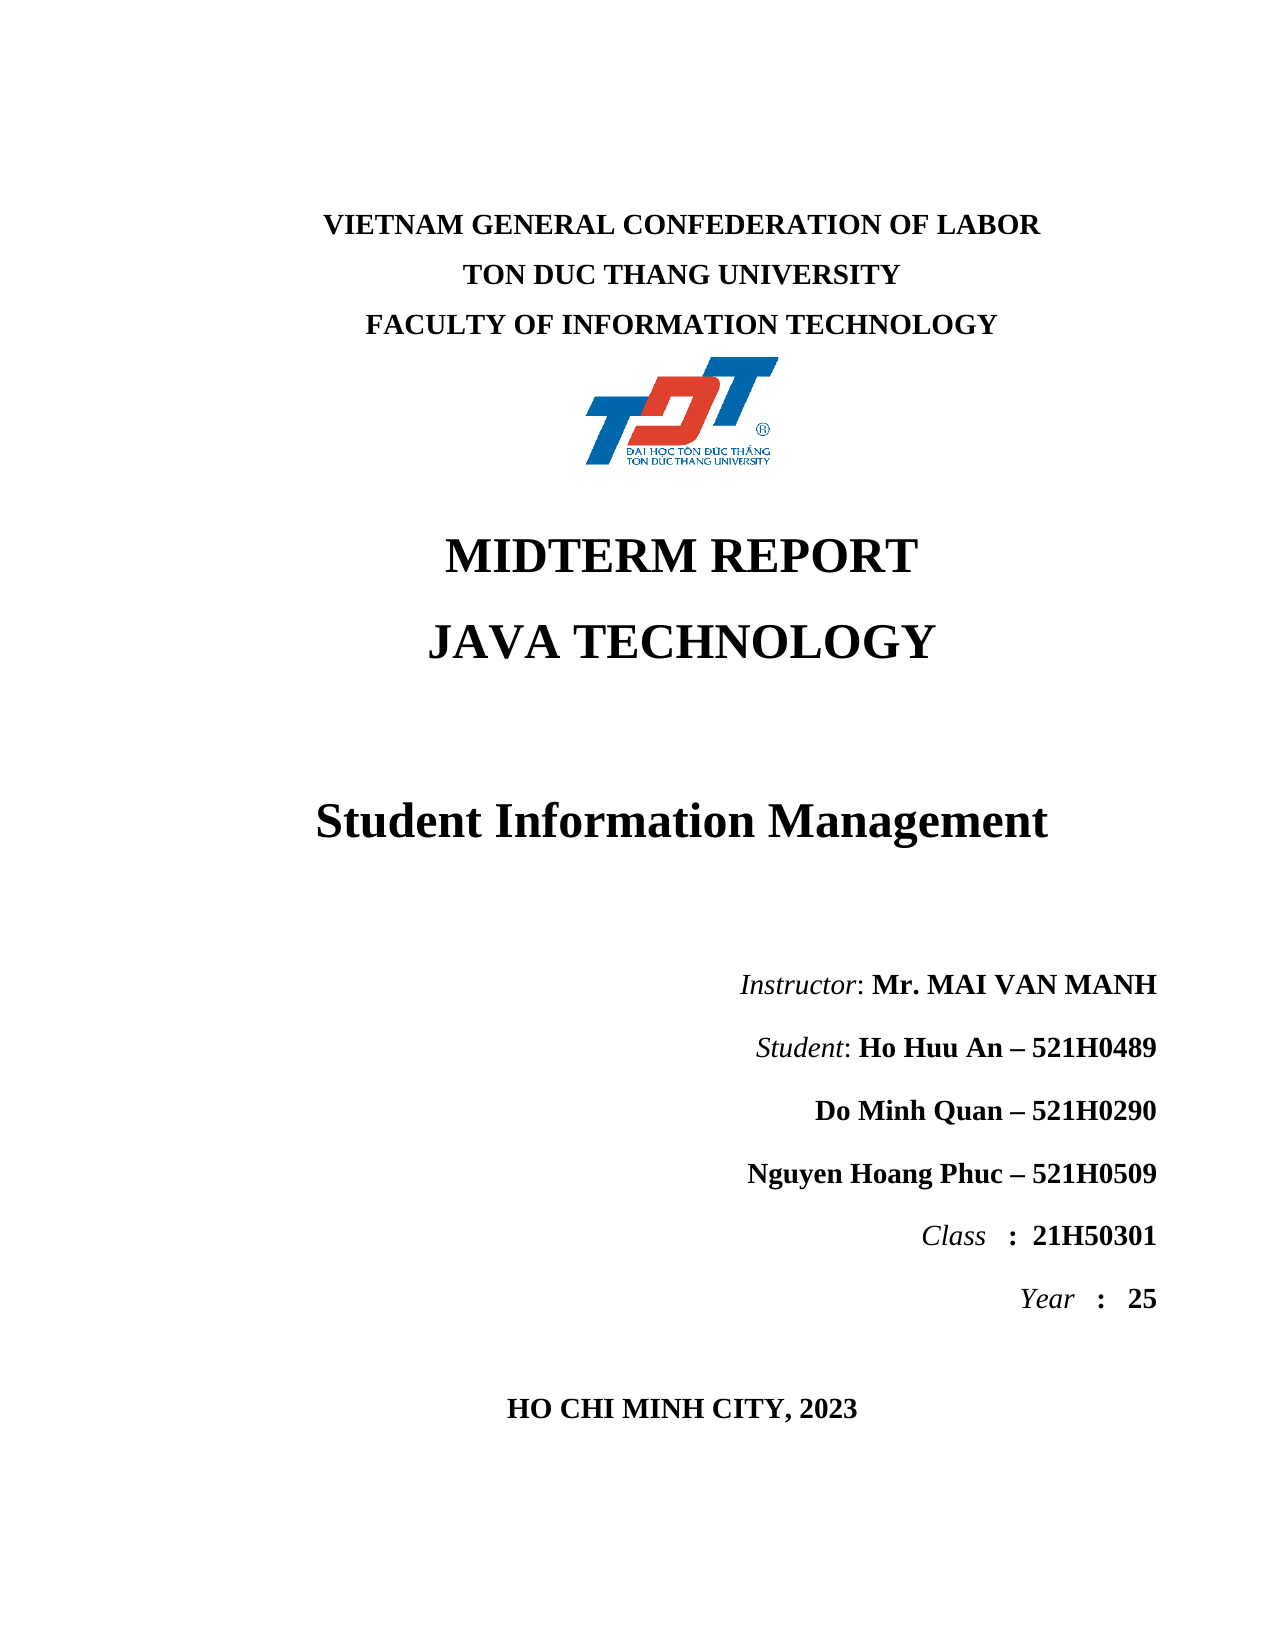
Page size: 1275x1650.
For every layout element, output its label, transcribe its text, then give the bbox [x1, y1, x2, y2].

text FACULTY OF INFORMATION TECHNOLOGY [207, 307, 1157, 341]
text JAVA TECHNOLOGY [207, 612, 1157, 669]
text VIETNAM GENERAL CONFEDERATION OF LABOR [207, 207, 1157, 240]
text Student Information Management [207, 791, 1157, 849]
text Instructor: Mr. MAI VAN MANH [207, 967, 1157, 1001]
text Class : 21H50301 [207, 1218, 1157, 1252]
text Student: Ho Huu An – 521H0489 [207, 1030, 1157, 1064]
text MIDTERM REPORT [207, 525, 1157, 583]
text Year : 25 [207, 1281, 1157, 1315]
picture [585, 357, 779, 465]
text HO CHI MINH CITY, 2023 [432, 1391, 1157, 1424]
text Nguyen Hoang Phuc – 521H0509 [207, 1156, 1157, 1189]
text Do Minh Quan – 521H0290 [207, 1093, 1157, 1126]
text TON DUC THANG UNIVERSITY [207, 257, 1157, 291]
